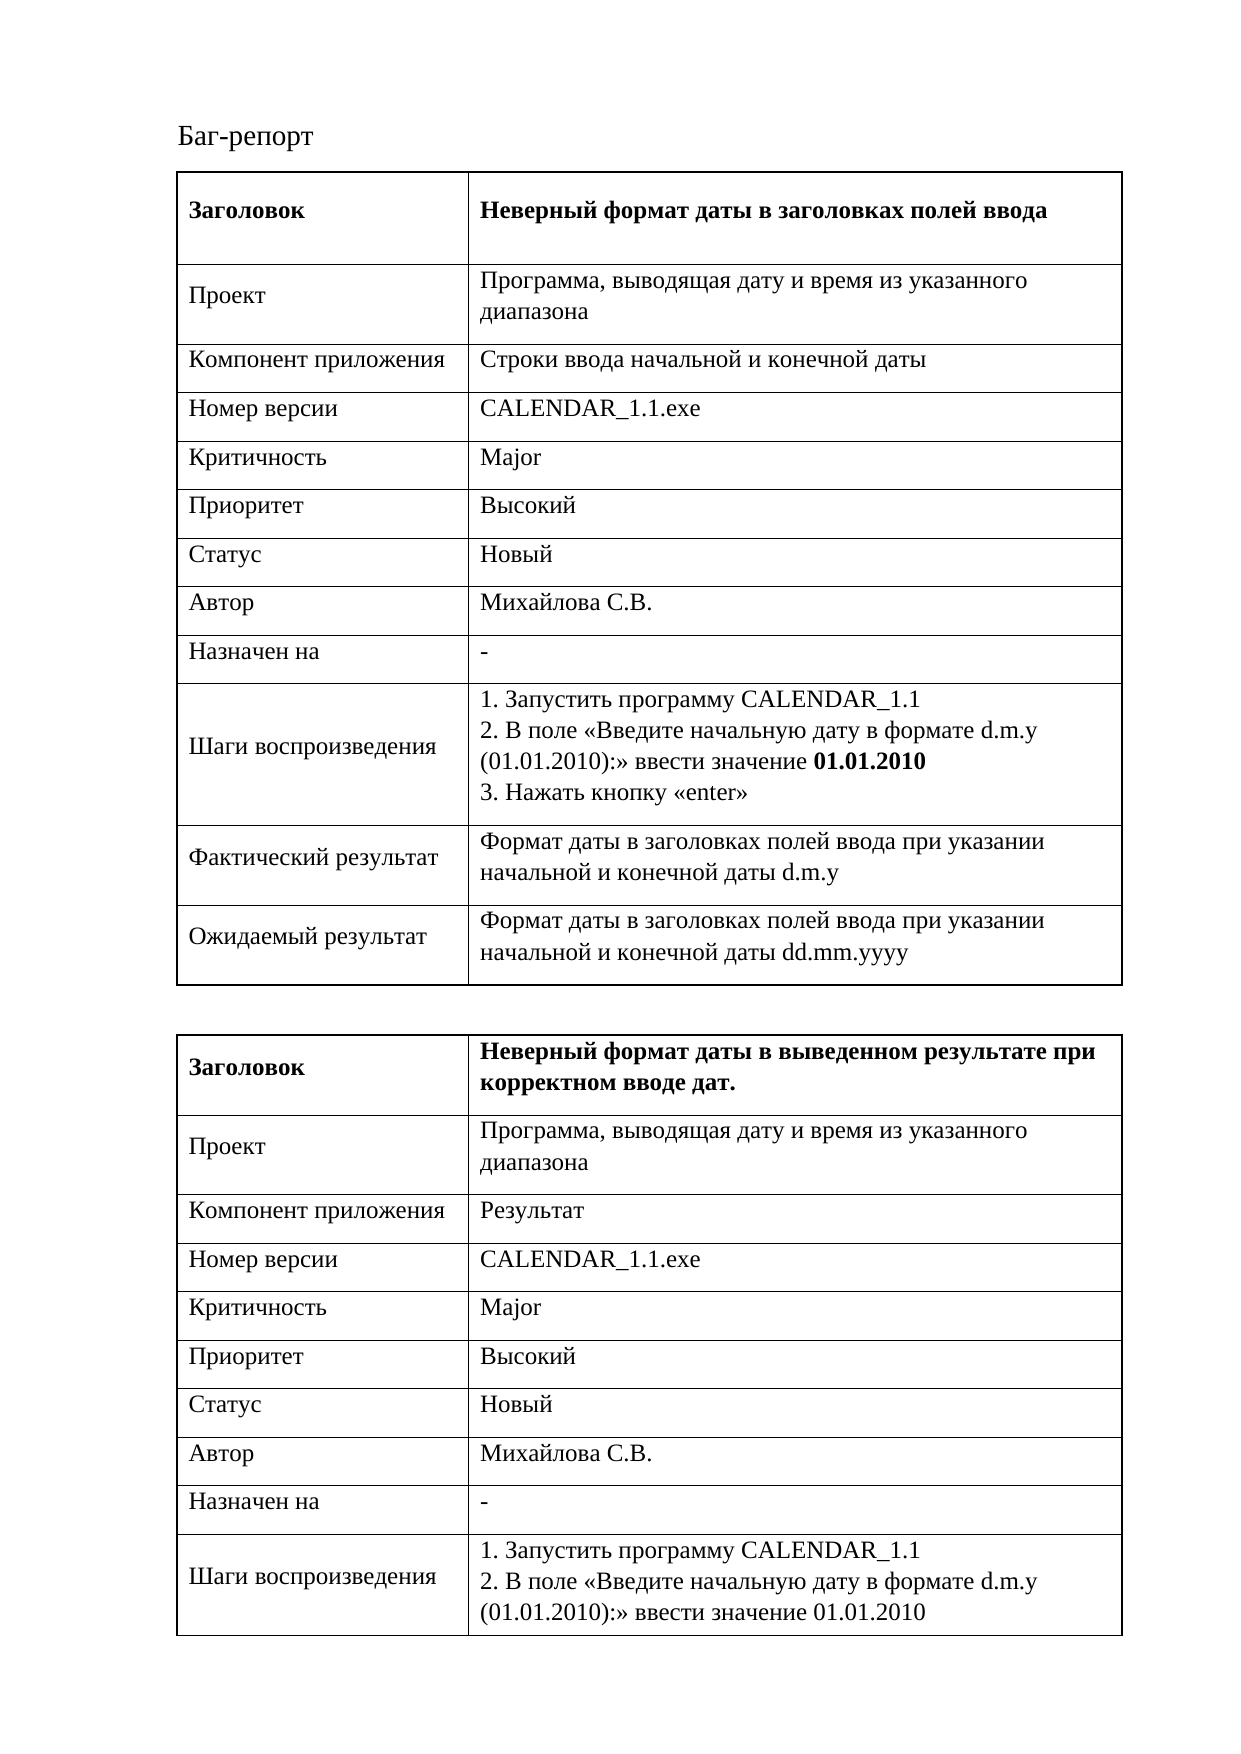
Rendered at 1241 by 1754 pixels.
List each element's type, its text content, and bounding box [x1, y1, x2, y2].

table_cell Высокий [469, 490, 1121, 538]
table_cell Ожидаемый результат [178, 906, 468, 984]
table_cell Формат даты в заголовках полей ввода при указании начальной и конечной даты dd.mm.yyyy [469, 906, 1121, 984]
table_cell CALENDAR_1.1.exe [469, 1244, 1121, 1291]
table_cell - [469, 636, 1121, 683]
table_cell Новый [469, 539, 1121, 586]
table_cell 1. Запустить программу CALENDAR_1.1 2. В поле «Введите начальную дату в формате d.m.y (01.01.2010):» ввести значение 01.01.2010 3. Нажать кнопку «enter» [469, 684, 1121, 825]
text Баг-репорт [177, 118, 1152, 152]
table_cell Программа, выводящая дату и время из указанного диапазона [469, 1116, 1121, 1194]
table_cell Приоритет [178, 490, 468, 538]
table_cell Приоритет [178, 1341, 468, 1388]
table_cell Михайлова С.В. [469, 1438, 1121, 1485]
table_header Неверный формат даты в выведенном результате при корректном вводе дат. [469, 1036, 1121, 1114]
table_cell Статус [178, 539, 468, 586]
table_cell Назначен на [178, 1486, 468, 1534]
table_cell Автор [178, 587, 468, 635]
table_cell Высокий [469, 1341, 1121, 1388]
table_cell Новый [469, 1389, 1121, 1437]
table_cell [178, 1535, 468, 1635]
table_cell Проект [178, 1116, 468, 1194]
table_cell Результат [469, 1195, 1121, 1243]
table_cell Номер версии [178, 1244, 468, 1291]
table_cell CALENDAR_1.1.exe [469, 393, 1121, 441]
table_header Неверный формат даты в заголовках полей ввода [469, 173, 1121, 264]
table_cell Шаги воспроизведения [178, 684, 468, 825]
table_cell Критичность [178, 442, 468, 489]
table_cell Major [469, 442, 1121, 489]
table_cell Статус [178, 1389, 468, 1437]
table_cell Назначен на [178, 636, 468, 683]
table_header Заголовок [178, 1036, 468, 1114]
table_cell Формат даты в заголовках полей ввода при указании начальной и конечной даты d.m.y [469, 826, 1121, 904]
table_cell Михайлова С.В. [469, 587, 1121, 635]
table_cell Строки ввода начальной и конечной даты [469, 345, 1121, 392]
table_cell Программа, выводящая дату и время из указанного диапазона [469, 265, 1121, 343]
table_cell Номер версии [178, 393, 468, 441]
table_cell Компонент приложения [178, 1195, 468, 1243]
table_cell Компонент приложения [178, 345, 468, 392]
table_cell Фактический результат [178, 826, 468, 904]
table_header Заголовок [178, 173, 468, 264]
table_cell Автор [178, 1438, 468, 1485]
table_cell Major [469, 1292, 1121, 1340]
table_cell Проект [178, 265, 468, 343]
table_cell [469, 1535, 1121, 1635]
table_cell Критичность [178, 1292, 468, 1340]
table_cell - [469, 1486, 1121, 1534]
